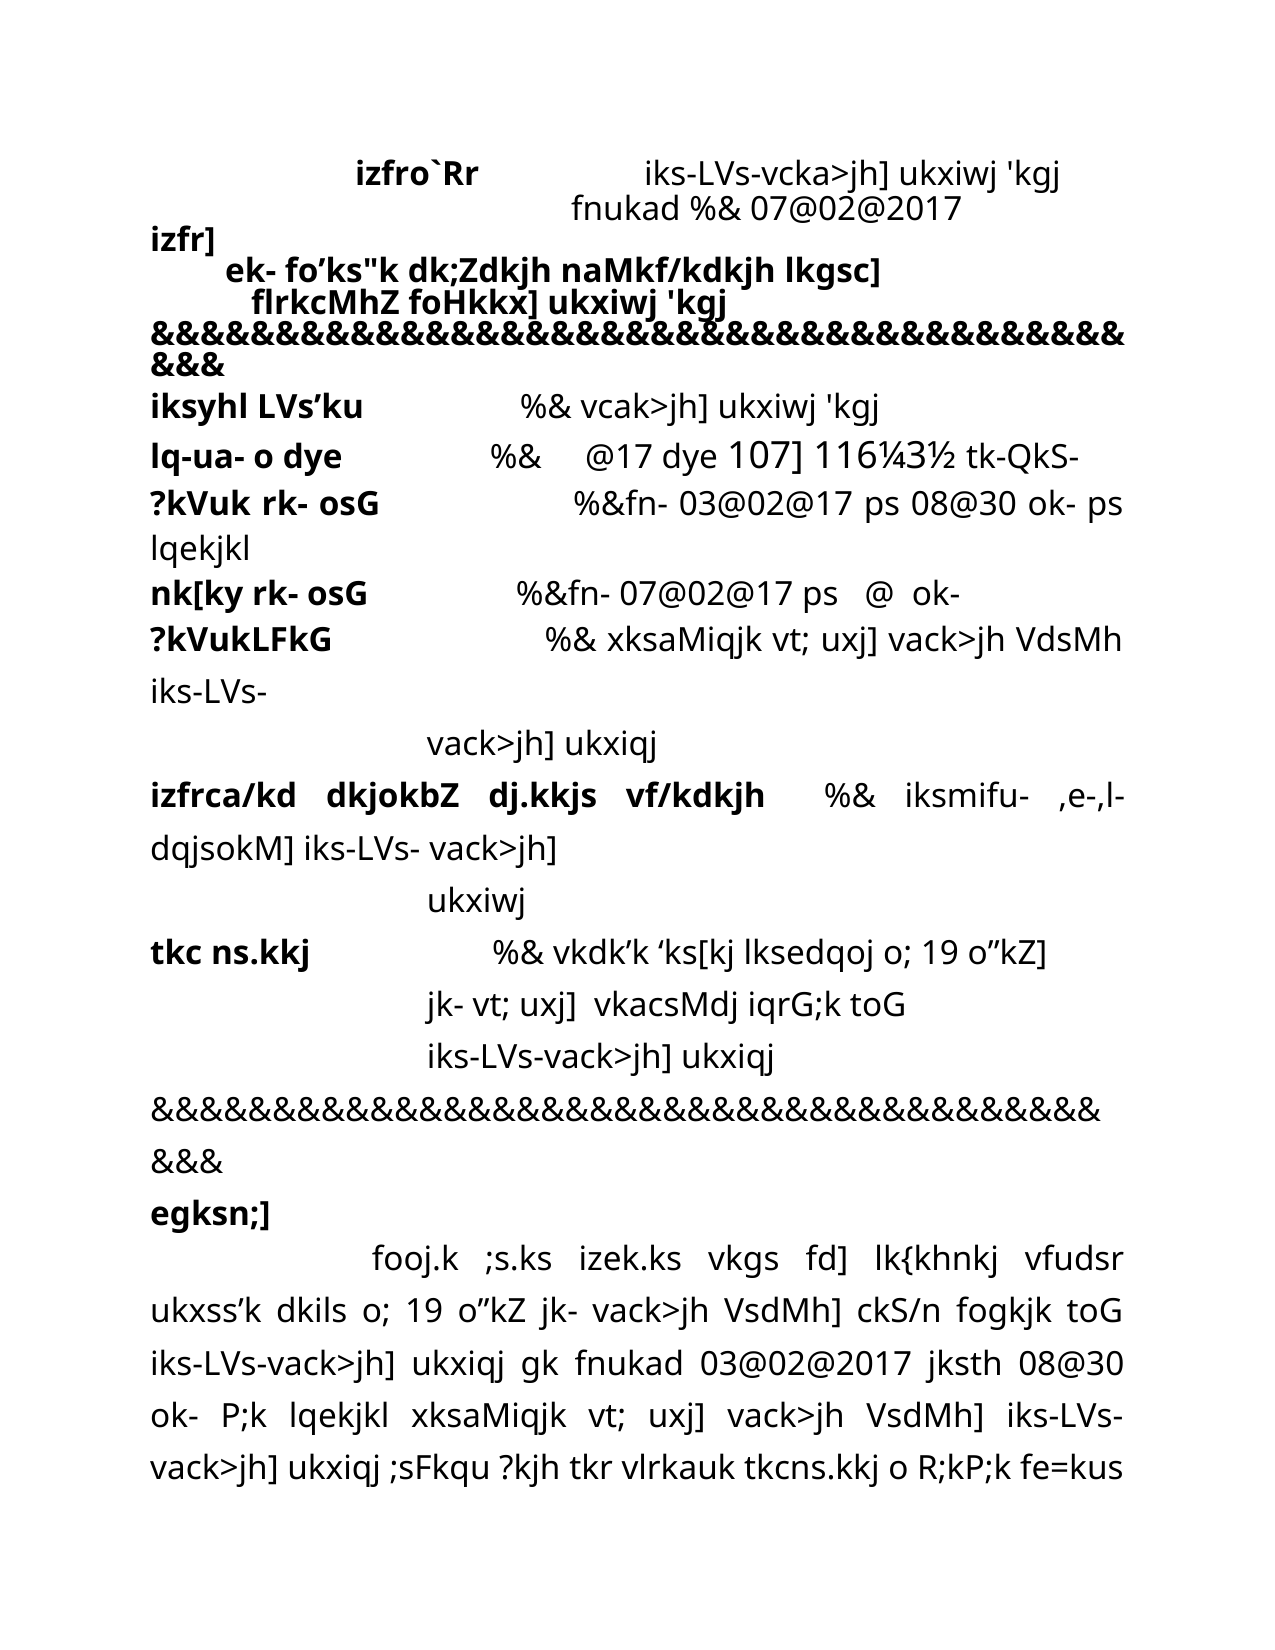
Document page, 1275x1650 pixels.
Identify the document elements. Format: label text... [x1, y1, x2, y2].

text egksn;] [150, 1190, 1125, 1235]
text iksyhl LVs’ku %& vcak>jh] ukxiwj 'kgj [150, 383, 1125, 428]
text iks-LVs-vack>jh] ukxiqj [150, 1033, 1125, 1078]
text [150, 1235, 1125, 1489]
text nk[ky rk- osG %&fn- 07@02@17 ps @ ok- [150, 570, 1125, 616]
text izfro`Rr iks-LVs-vcka>jh] ukxiwj 'kgj [150, 150, 1125, 195]
text vack>jh] ukxiqj [150, 720, 1125, 765]
text &&&&&&&&&&&&&&&&&&&&&&&&&&&&&&&&&&&&&&&&&& [150, 1085, 1125, 1183]
text izfrca/kd dkjokbZ dj.kkjs vf/kdkjh %& iksmifu- ,e-,l-dqjsokM] iks-LVs- vack>jh] [150, 772, 1125, 870]
text flrkcMhZ foHkkx] ukxiwj 'kgj [150, 289, 1125, 320]
text ?kVuk rk- osG %&fn- 03@02@17 ps 08@30 ok- ps lqekjkl [150, 479, 1125, 570]
text izfr] [150, 227, 1125, 258]
text ukxiwj [150, 877, 1125, 922]
text jk- vt; uxj] vkacsMdj iqrG;k toG [150, 981, 1125, 1026]
text lq-ua- o dye %& @17 dye 107] 116¼3½ tk-QkS- [150, 428, 1125, 479]
text tkc ns.kkj %& vkdk’k ‘ks[kj lksedqoj o; 19 o”kZ] [150, 929, 1125, 974]
text ek- fo’ks"k dk;Zdkjh naMkf/kdkjh lkgsc] [150, 258, 1125, 289]
text ?kVukLFkG %& xksaMiqjk vt; uxj] vack>jh VdsMh iks-LVs- [150, 616, 1125, 713]
text fnukad %& 07@02@2017 [150, 195, 1125, 227]
text &&&&&&&&&&&&&&&&&&&&&&&&&&&&&&&&&&&&&&&&&& [150, 320, 1125, 383]
